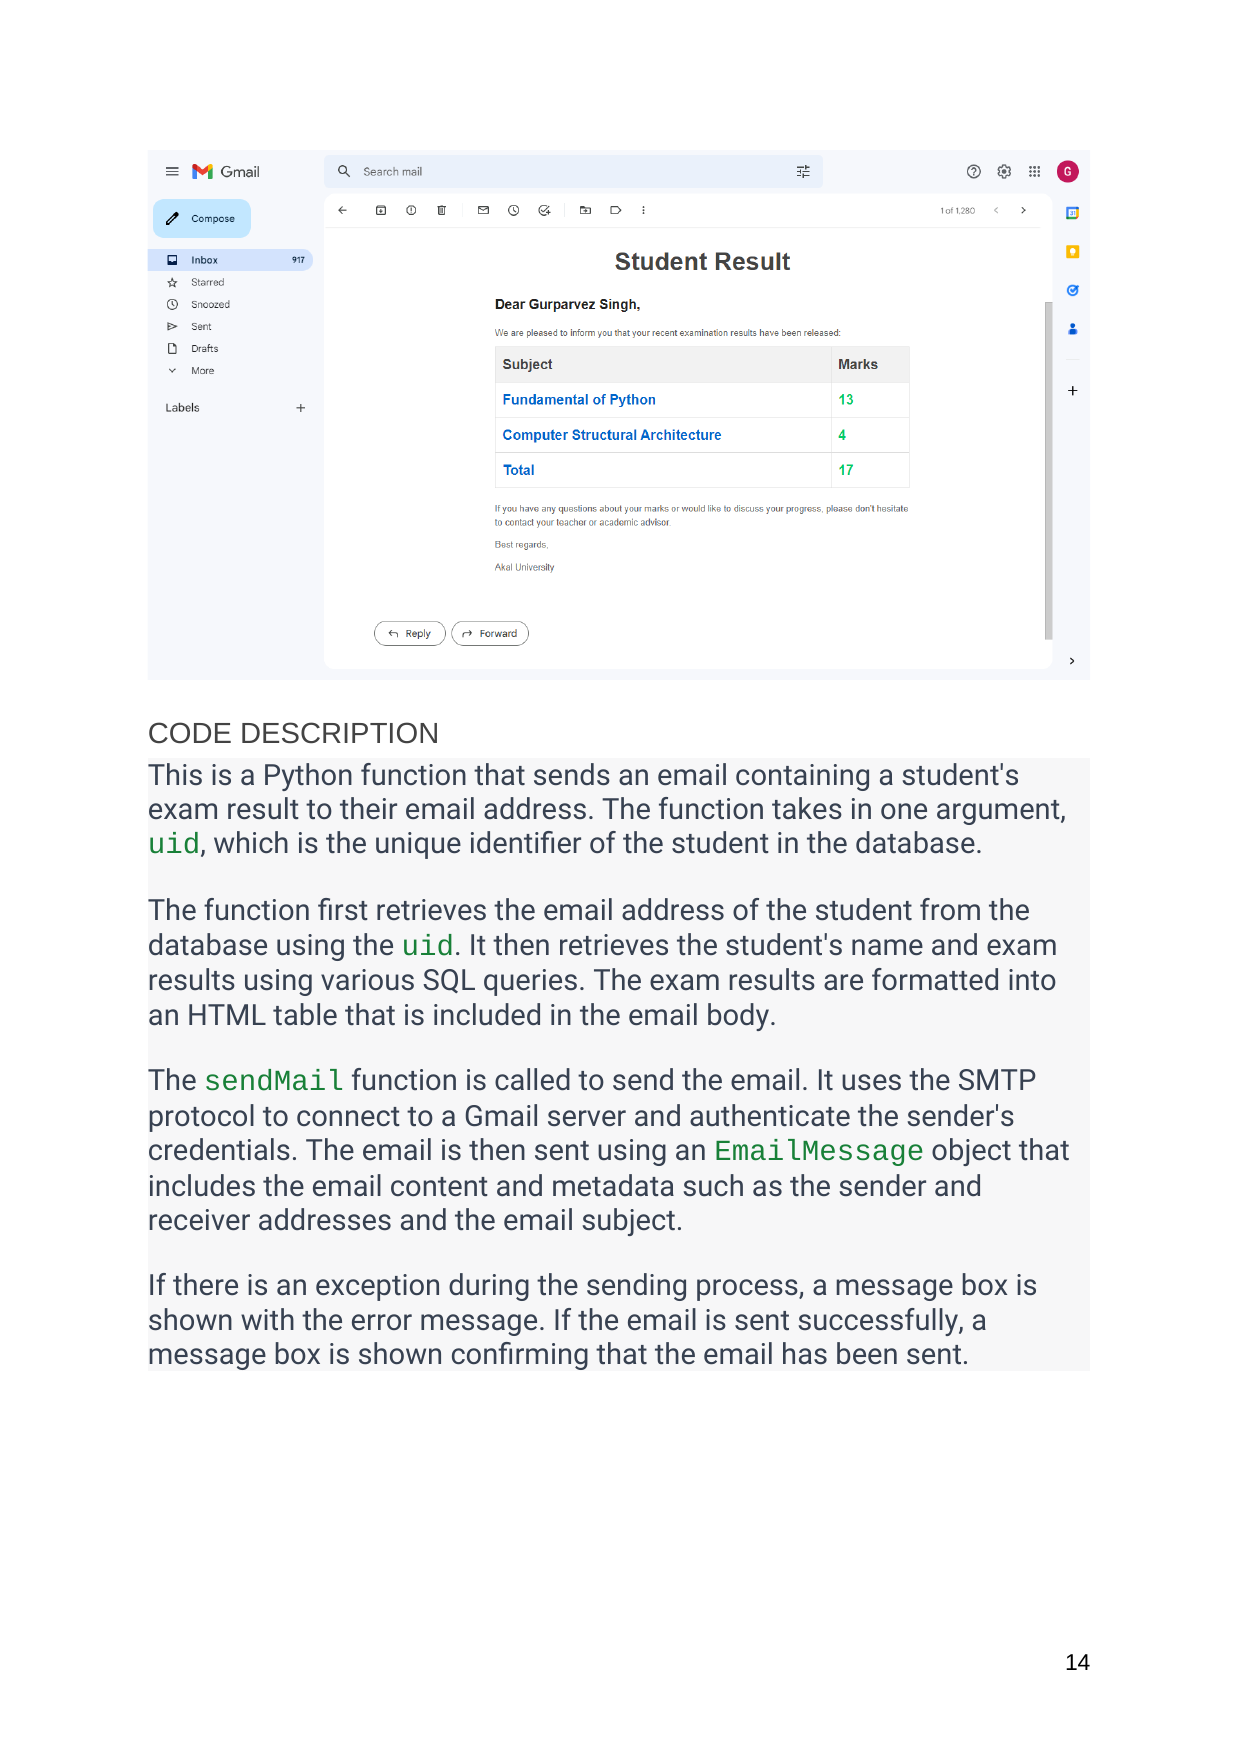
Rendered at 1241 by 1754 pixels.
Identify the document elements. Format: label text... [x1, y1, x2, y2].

text If there is an exception during the sending process, a message box is shown with the error message. If the email is sent successfully, a message box is shown confirming that the email has been sent. [148, 1269, 1090, 1371]
text This is a Python function that sends an email containing a student's exam result to their email address. The function takes in one argument, uid, which is the unique identifier of the student in the database. [148, 758, 1090, 862]
text The function first retrieves the email address of the student from the database using the uid. It then retrieves the student's name and exam results using various SQL queries. The exam results are formatted into an HTML table that is included in the email body. [148, 894, 1090, 1032]
subtitle CODE DESCRIPTION [148, 716, 1090, 750]
picture [147, 150, 1091, 680]
text The sendMail function is called to send the email. It uses the SMTP protocol to connect to a Gmail server and authenticate the sender's credentials. The email is then sent using an EmailMessage object that includes the email content and metadata such as the sender and receiver addresses and the email subject. [148, 1063, 1090, 1237]
